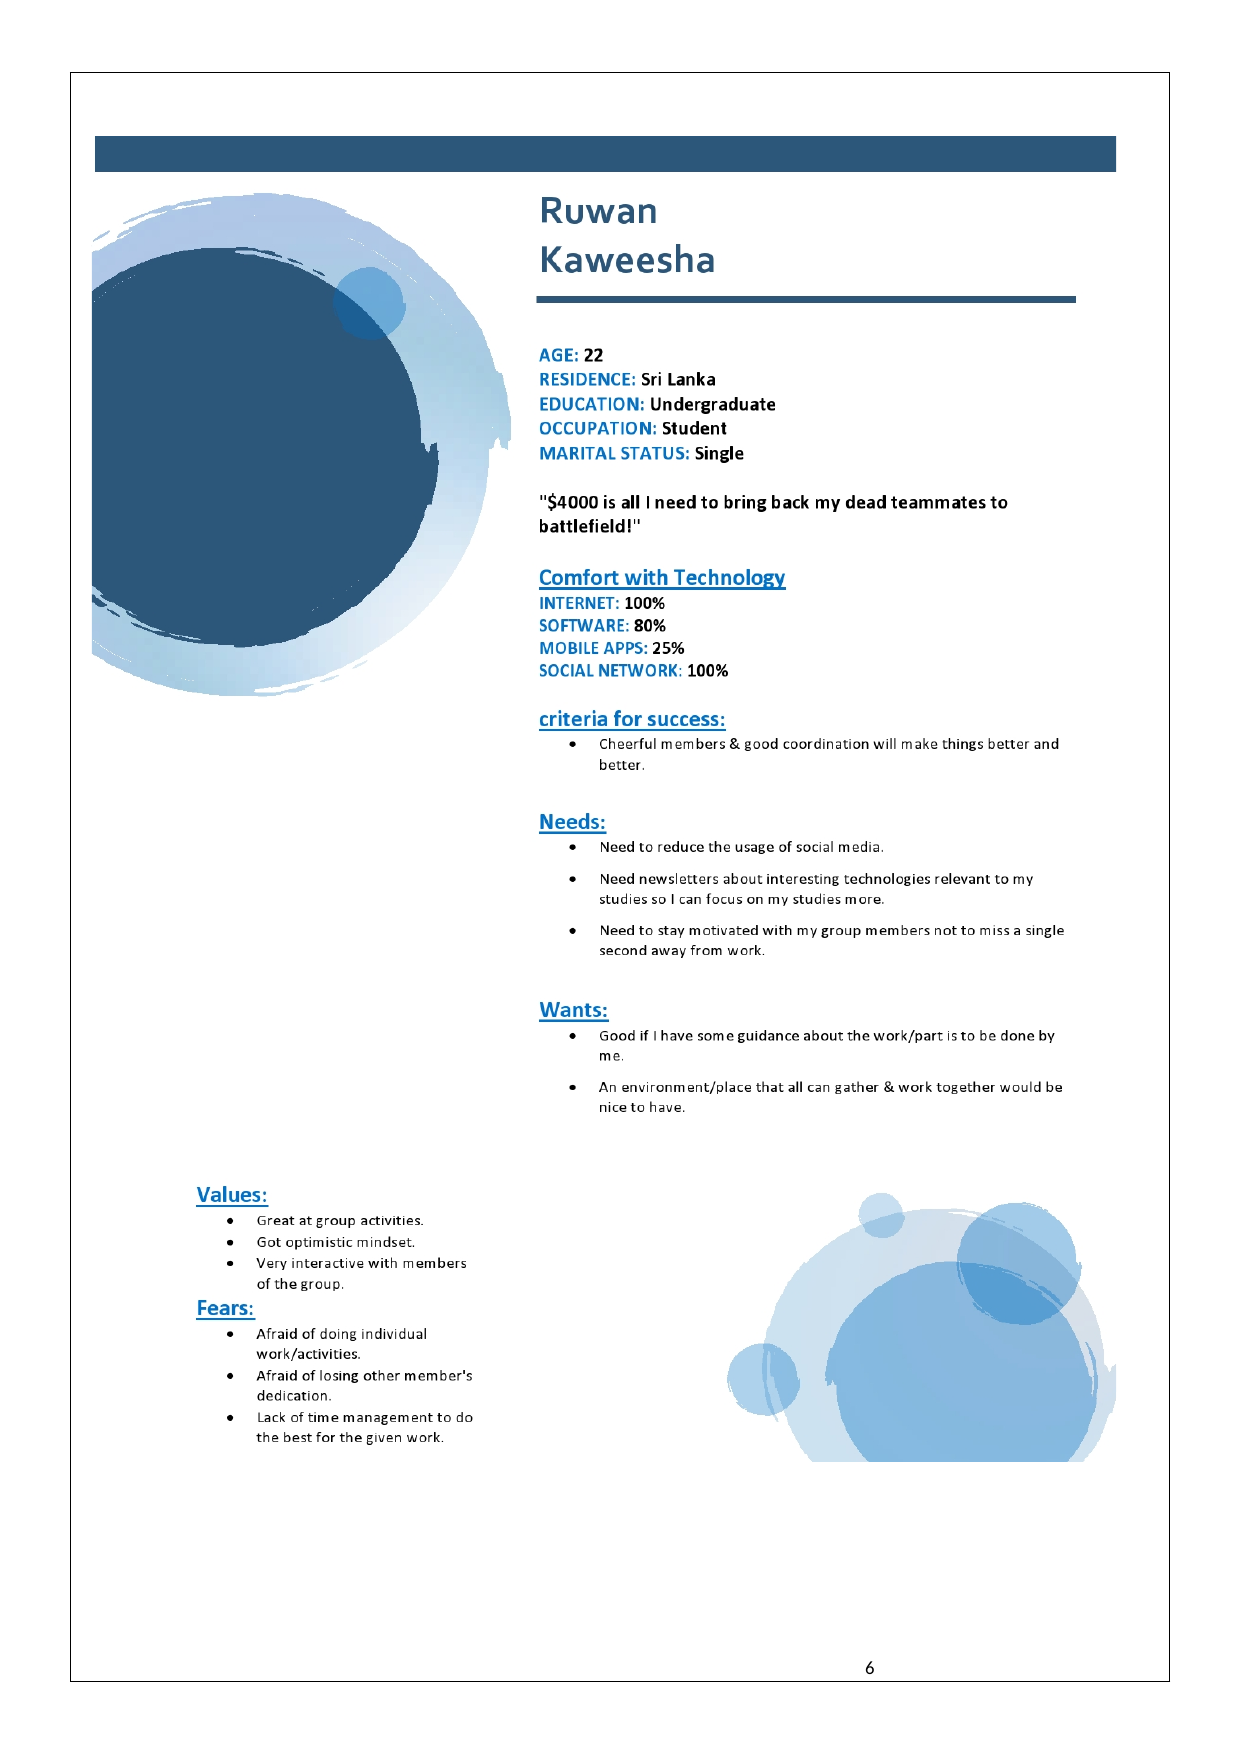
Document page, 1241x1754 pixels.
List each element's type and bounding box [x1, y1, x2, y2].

picture [91, 136, 1117, 1462]
